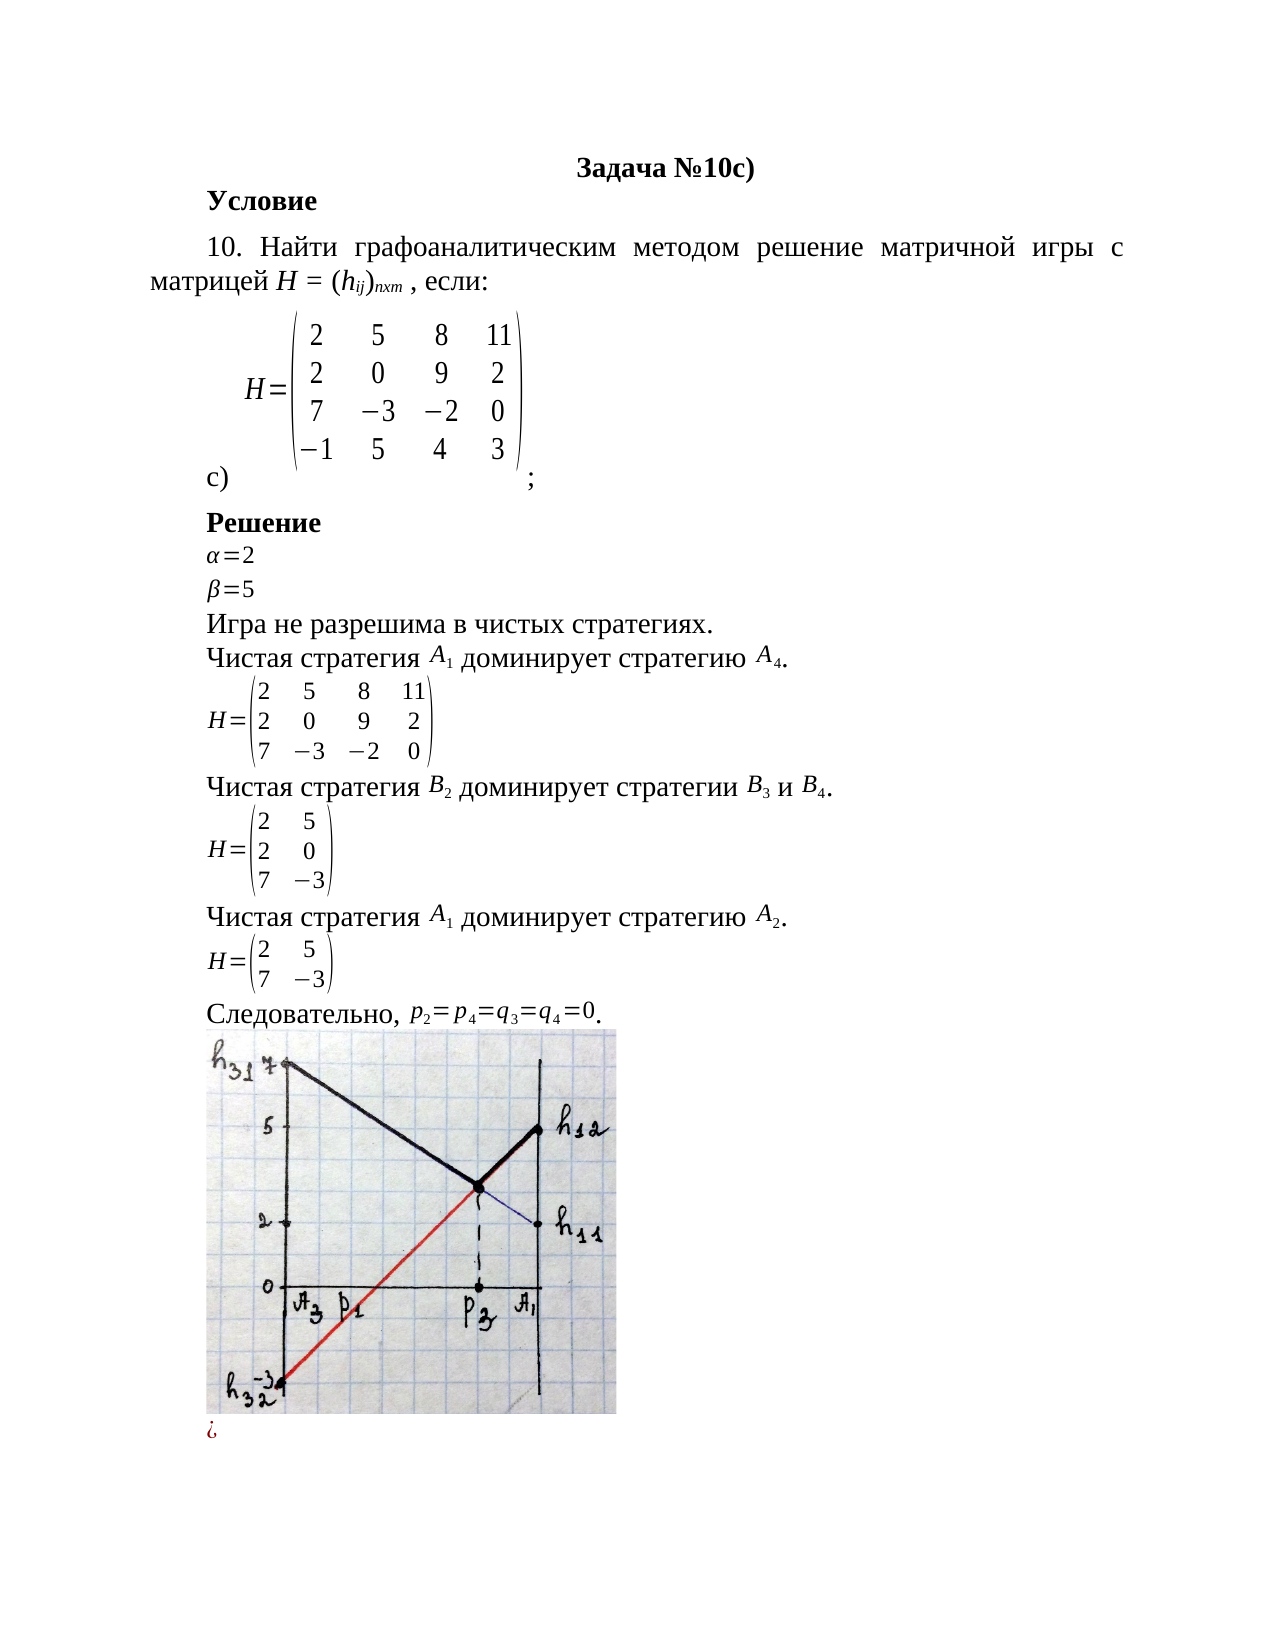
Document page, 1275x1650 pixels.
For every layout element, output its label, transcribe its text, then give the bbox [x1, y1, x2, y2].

text Чистая стратегия доминирует стратегию . [150, 899, 1125, 932]
text Решение [150, 506, 1125, 539]
text Чистая стратегия доминирует стратегии и . [150, 769, 1125, 803]
text Условие [150, 183, 1125, 217]
picture [206, 1029, 617, 1414]
text 10. Найти графоаналитическим методом решение матричной игры с матрицей H = (hij)nxm , если: [150, 229, 1125, 297]
text c) ; [150, 309, 1125, 493]
text Задача №10с) [150, 150, 1125, 183]
text Следовательно, . [150, 996, 1125, 1029]
text Чистая стратегия доминирует стратегию . [150, 640, 1125, 673]
text Игра не разрешима в чистых стратегиях. [150, 606, 1125, 640]
